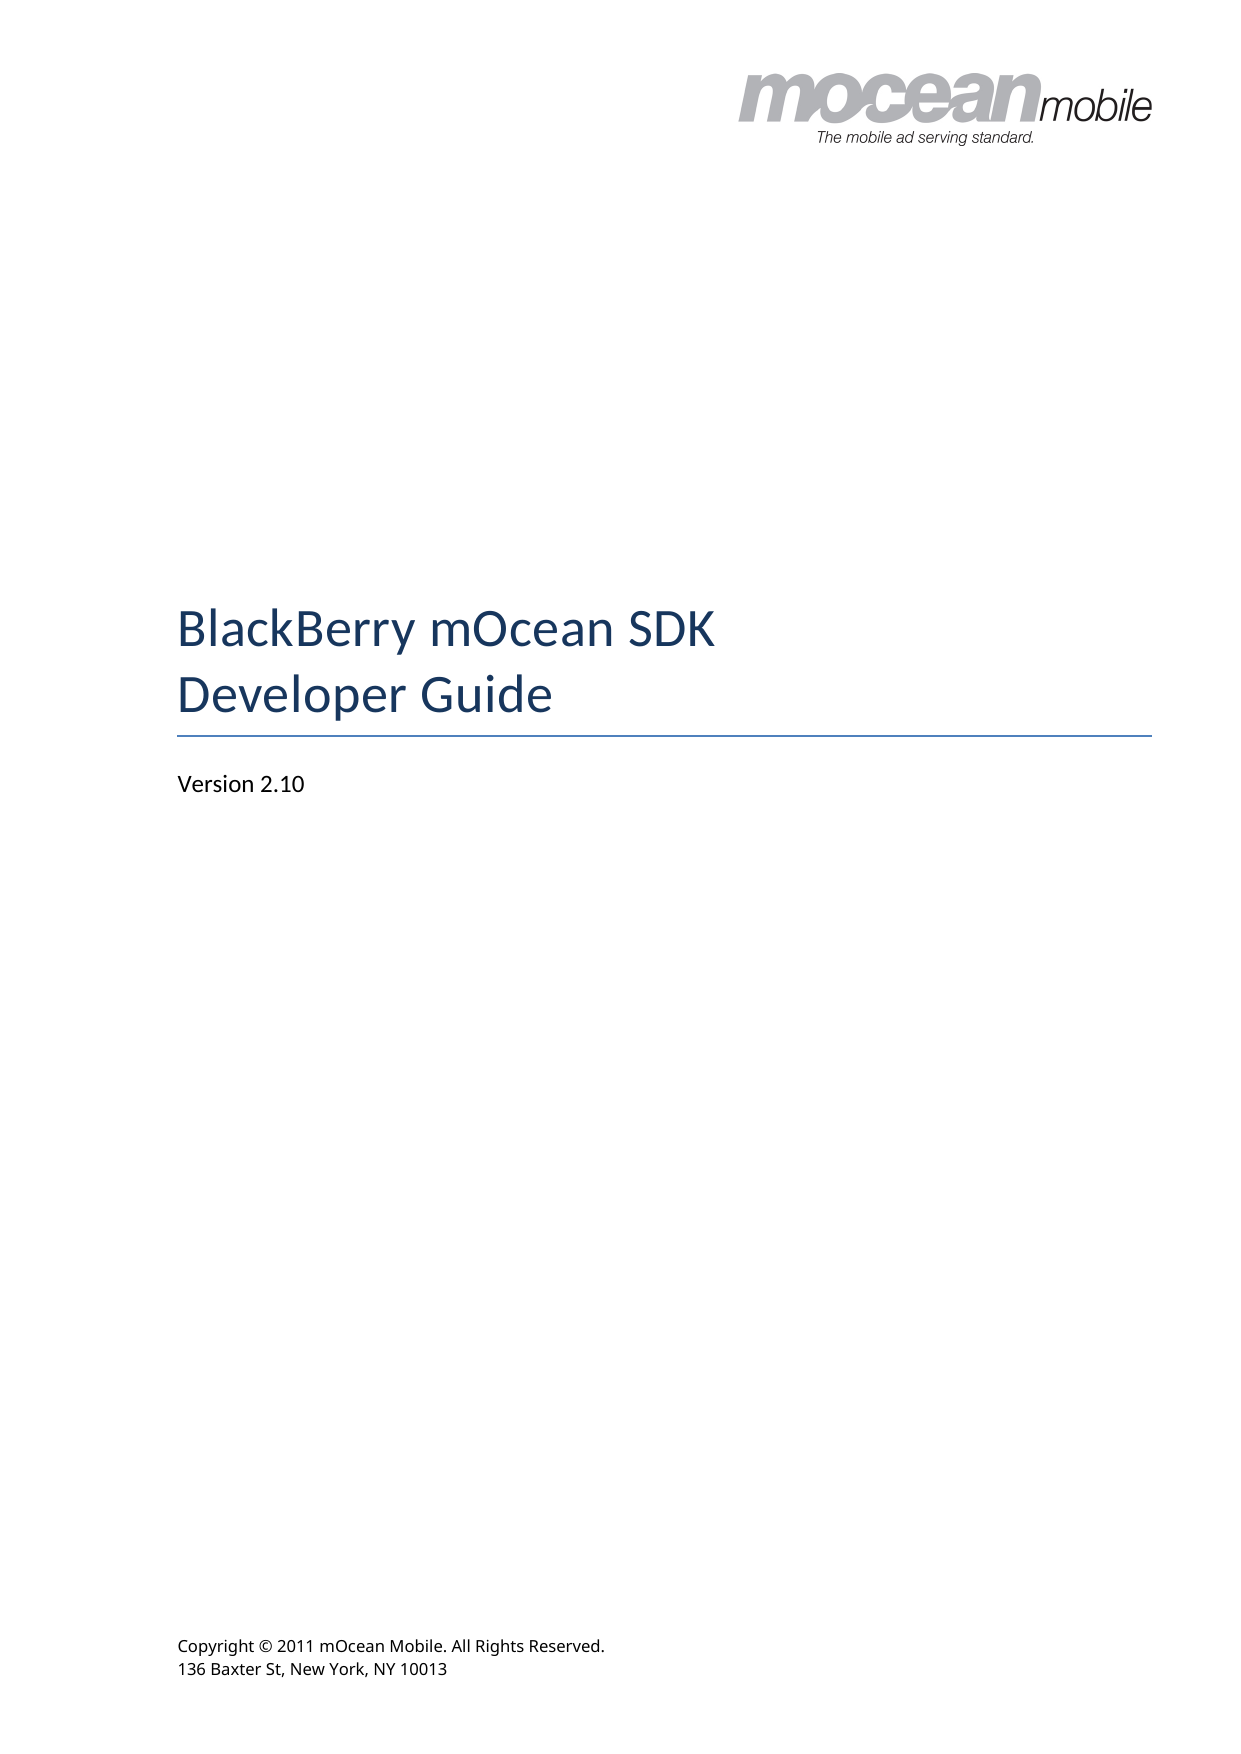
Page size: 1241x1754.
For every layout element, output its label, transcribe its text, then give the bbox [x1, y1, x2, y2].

title BlackBerry mOcean SDK [177, 594, 1152, 660]
picture [738, 73, 1152, 146]
title Developer Guide [177, 660, 1152, 735]
text Version 2.10 [177, 768, 1152, 799]
